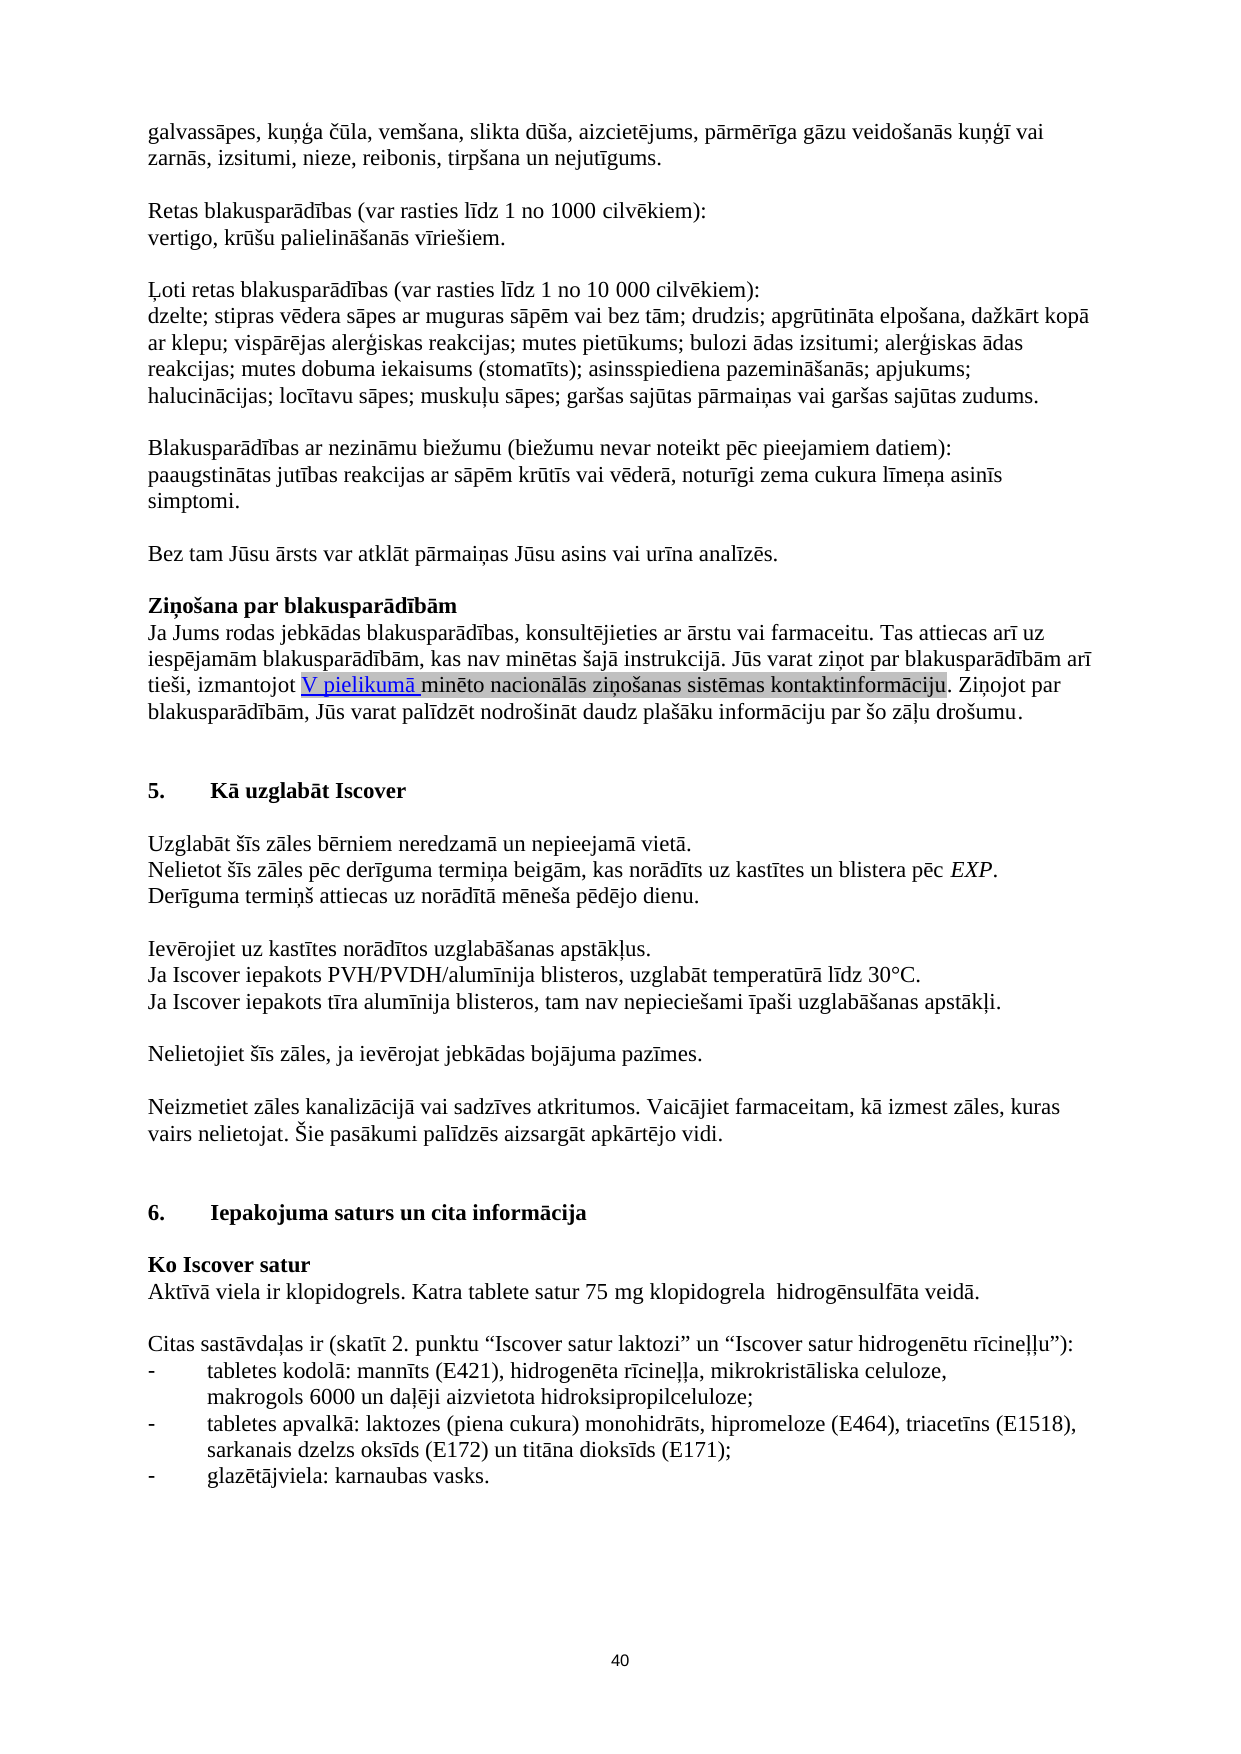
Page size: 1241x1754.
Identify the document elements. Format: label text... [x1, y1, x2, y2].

text 5. Kā uzglabāt Iscover [148, 777, 1093, 803]
text Ievērojiet uz kastītes norādītos uzglabāšanas apstākļus. [148, 935, 1093, 961]
text Ļoti retas blakusparādības (var rasties līdz 1 no 10 000 cilvēkiem): [148, 276, 1093, 303]
text paaugstinātas jutības reakcijas ar sāpēm krūtīs vai vēderā, noturīgi zema cukura līmeņa asinīs simptomi. [148, 461, 1093, 513]
text 6. Iepakojuma saturs un cita informācija [148, 1199, 1093, 1225]
text Aktīvā viela ir klopidogrels. Katra tablete satur 75 mg klopidogrela hidrogēnsulfāta veidā. [148, 1278, 1093, 1304]
text vertigo, krūšu palielināšanās vīriešiem. [148, 223, 1093, 250]
text Blakusparādības ar nezināmu biežumu (biežumu nevar noteikt pēc pieejamiem datiem): [148, 434, 1093, 461]
list tabletes apvalkā: laktozes (piena cukura) monohidrāts, hipromeloze (E464), triacetīns (E1518), sarkanais dzelzs oksīds (E172) un titāna dioksīds (E171); [148, 1409, 1093, 1462]
text Bez tam Jūsu ārsts var atklāt pārmaiņas Jūsu asins vai urīna analīzēs. [148, 540, 1093, 566]
text dzelte; stipras vēdera sāpes ar muguras sāpēm vai bez tām; drudzis; apgrūtināta elpošana, dažkārt kopā ar klepu; vispārējas alerģiskas reakcijas; mutes pietūkums; bulozi ādas izsitumi; alerģiskas ādas reakcijas; mutes dobuma iekaisums (stomatīts); asinsspiediena pazemināšanās; apjukums; halucinācijas; locītavu sāpes; muskuļu sāpes; garšas sajūtas pārmaiņas vai garšas sajūtas zudums. [148, 303, 1093, 408]
text Neizmetiet zāles kanalizācijā vai sadzīves atkritumos. Vaicājiet farmaceitam, kā izmest zāles, kuras vairs nelietojat. Šie pasākumi palīdzēs aizsargāt apkārtējo vidi. [148, 1093, 1093, 1146]
text Retas blakusparādības (var rasties līdz 1 no 1000 cilvēkiem): [148, 197, 1093, 223]
list tabletes kodolā: mannīts (E421), hidrogenēta rīcineļļa, mikrokristāliska celuloze, makrogols 6000 un daļēji aizvietota hidroksipropilceluloze; [148, 1357, 1093, 1409]
text Citas sastāvdaļas ir (skatīt 2. punktu “Iscover satur laktozi” un “Iscover satur hidrogenētu rīcineļļu”): [148, 1330, 1093, 1357]
text Ko Iscover satur [148, 1251, 1093, 1278]
text Nelietojiet šīs zāles, ja ievērojat jebkādas bojājuma pazīmes. [148, 1041, 1093, 1067]
text Ja Iscover iepakots PVH/PVDH/alumīnija blisteros, uzglabāt temperatūrā līdz 30°C. [148, 961, 1093, 988]
text Ja Iscover iepakots tīra alumīnija blisteros, tam nav nepieciešami īpaši uzglabāšanas apstākļi. [148, 988, 1093, 1014]
text Ja Jums rodas jebkādas blakusparādības, konsultējieties ar ārstu vai farmaceitu. Tas attiecas arī uz iespējamām blakusparādībām, kas nav minētas šajā instrukcijā. Jūs varat ziņot par blakusparādībām arī tieši, izmantojot V pielikumā minēto nacionālās ziņošanas sistēmas kontaktinformāciju. Ziņojot par blakusparādībām, Jūs varat palīdzēt nodrošināt daudz plašāku informāciju par šo zāļu drošumu. [148, 619, 1093, 724]
text Uzglabāt šīs zāles bērniem neredzamā un nepieejamā vietā. [148, 830, 1093, 856]
text galvassāpes, kuņģa čūla, vemšana, slikta dūša, aizcietējums, pārmērīga gāzu veidošanās kuņģī vai zarnās, izsitumi, nieze, reibonis, tirpšana un nejutīgums. [148, 118, 1093, 171]
list glazētājviela: karnaubas vasks. [148, 1462, 1093, 1489]
text Nelietot šīs zāles pēc derīguma termiņa beigām, kas norādīts uz kastītes un blistera pēc EXP. Derīguma termiņš attiecas uz norādītā mēneša pēdējo dienu. [148, 856, 1093, 909]
text Ziņošana par blakusparādībām [148, 592, 1093, 619]
